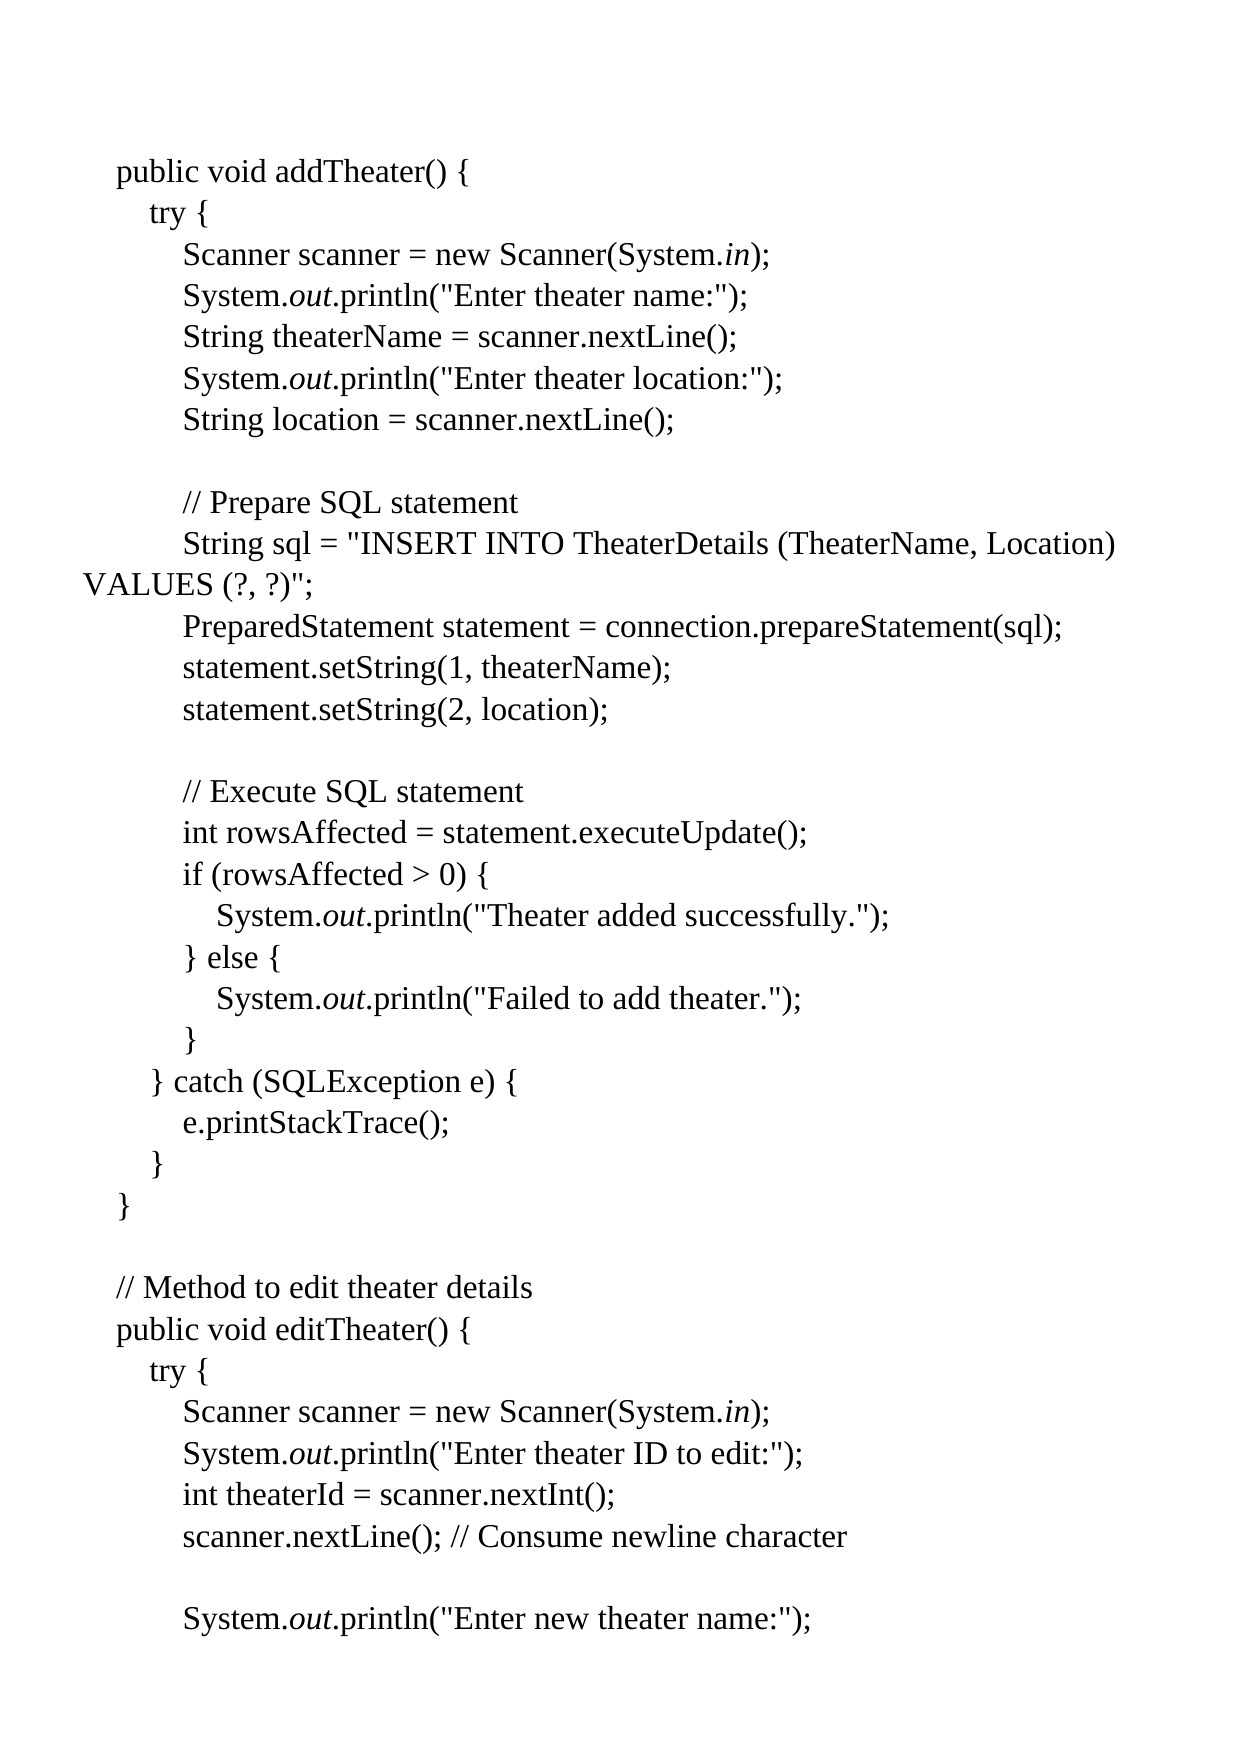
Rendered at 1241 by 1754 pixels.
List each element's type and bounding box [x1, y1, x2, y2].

text [82, 151, 1172, 1637]
